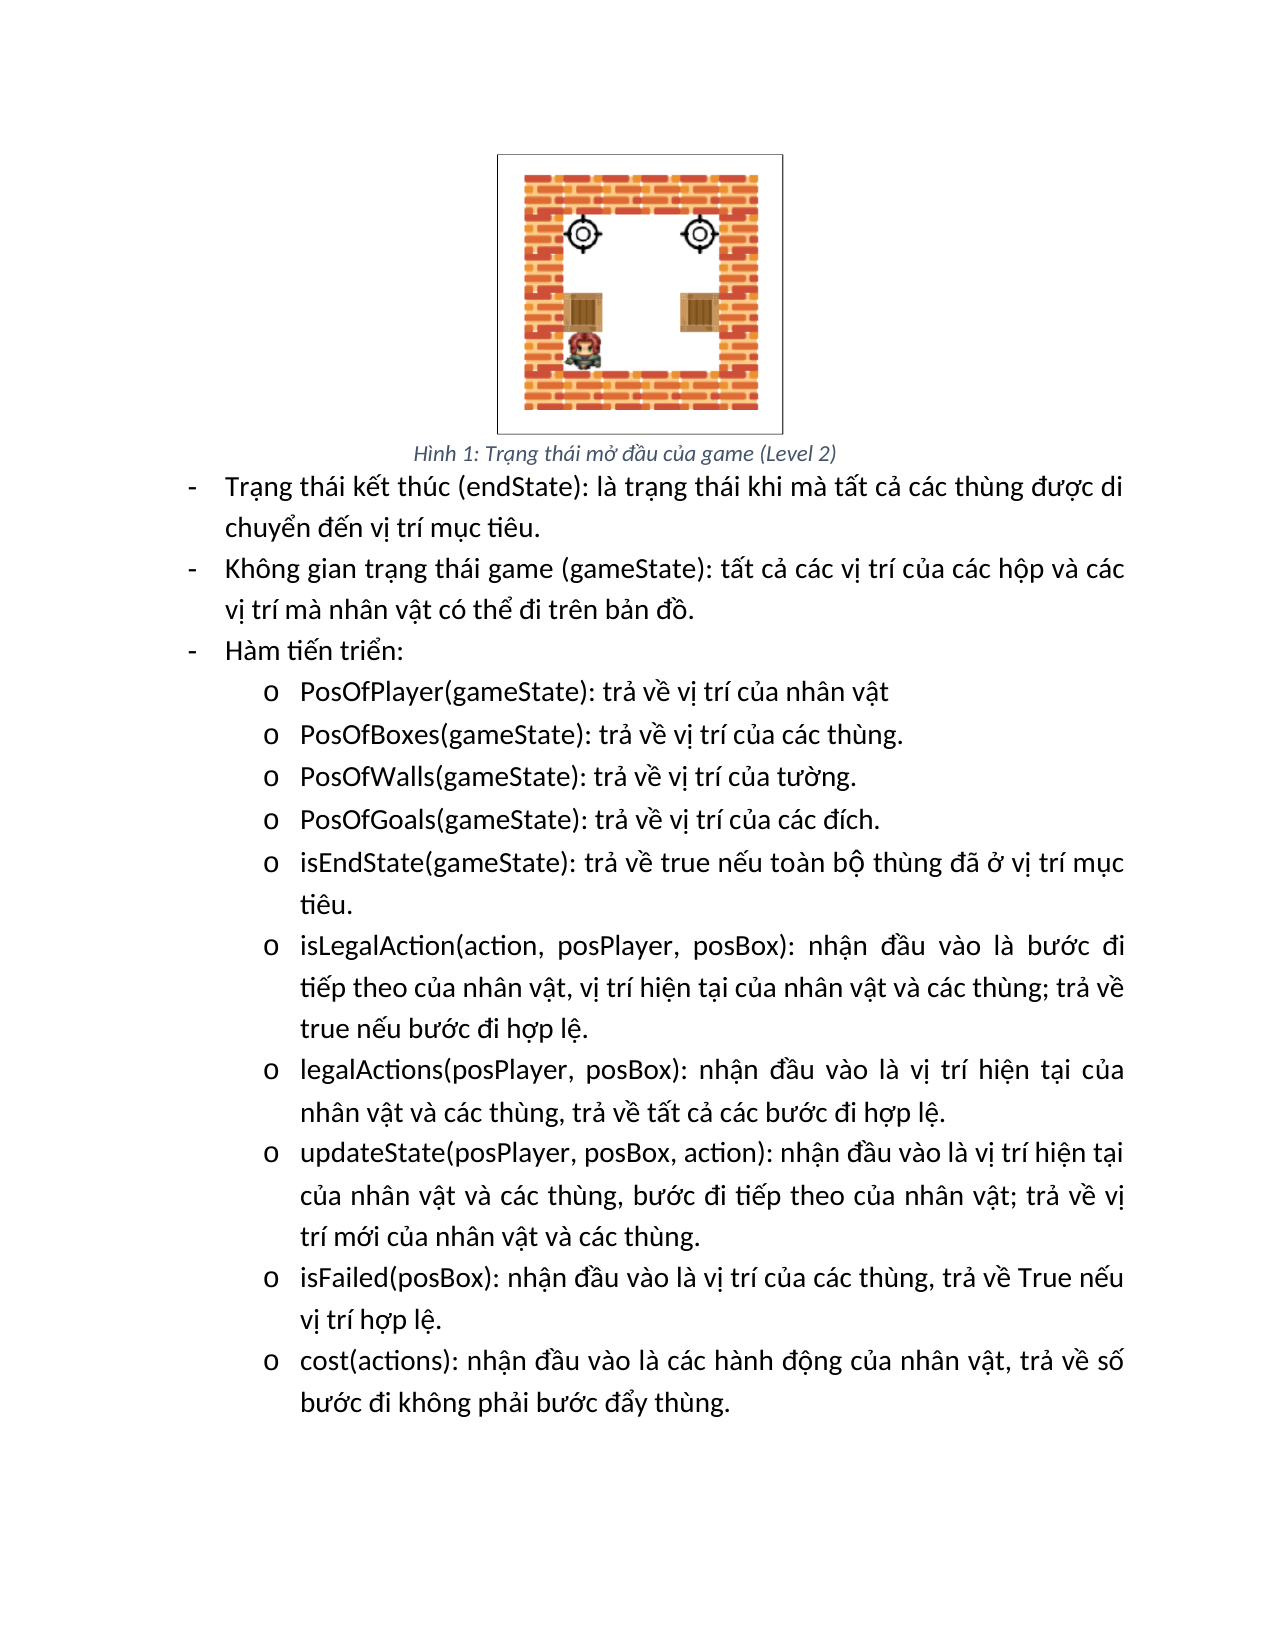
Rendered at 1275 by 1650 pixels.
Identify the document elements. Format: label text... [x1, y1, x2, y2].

list isLegalAction(action, posPlayer, posBox): nhận đầu vào là bước đi tiếp theo của nhân vật, vị trí hiện tại của nhân vật và các thùng; trả về true nếu bước đi hợp lệ. [262, 927, 1125, 1046]
list PosOfBoxes(gameState): trả về vị trí của các thùng. [262, 716, 1125, 753]
list Hàm tiến triển: [187, 632, 1125, 668]
list isEndState(gameState): trả về true nếu toàn bộ thùng đã ở vị trí mục tiêu. [262, 844, 1125, 922]
list PosOfWalls(gameState): trả về vị trí của tường. [262, 758, 1125, 796]
list legalActions(posPlayer, posBox): nhận đầu vào là vị trí hiện tại của nhân vật và các thùng, trả về tất cả các bước đi hợp lệ. [262, 1051, 1125, 1129]
list PosOfGoals(gameState): trả về vị trí của các đích. [262, 801, 1125, 838]
picture [489, 150, 786, 439]
list PosOfPlayer(gameState): trả về vị trí của nhân vật [262, 673, 1125, 710]
list cost(actions): nhận đầu vào là các hành động của nhân vật, trả về số bước đi không phải bước đẩy thùng. [262, 1342, 1125, 1420]
list Trạng thái kết thúc (endState): là trạng thái khi mà tất cả các thùng được di chuyển đến vị trí mục tiêu. [187, 150, 1125, 545]
list Không gian trạng thái game (gameState): tất cả các vị trí của các hộp và các vị trí mà nhân vật có thể đi trên bản đồ. [187, 550, 1125, 627]
list isFailed(posBox): nhận đầu vào là vị trí của các thùng, trả về True nếu vị trí hợp lệ. [262, 1259, 1125, 1337]
list updateState(posPlayer, posBox, action): nhận đầu vào là vị trí hiện tại của nhân vật và các thùng, bước đi tiếp theo của nhân vật; trả về vị trí mới của nhân vật và các thùng. [262, 1134, 1125, 1253]
